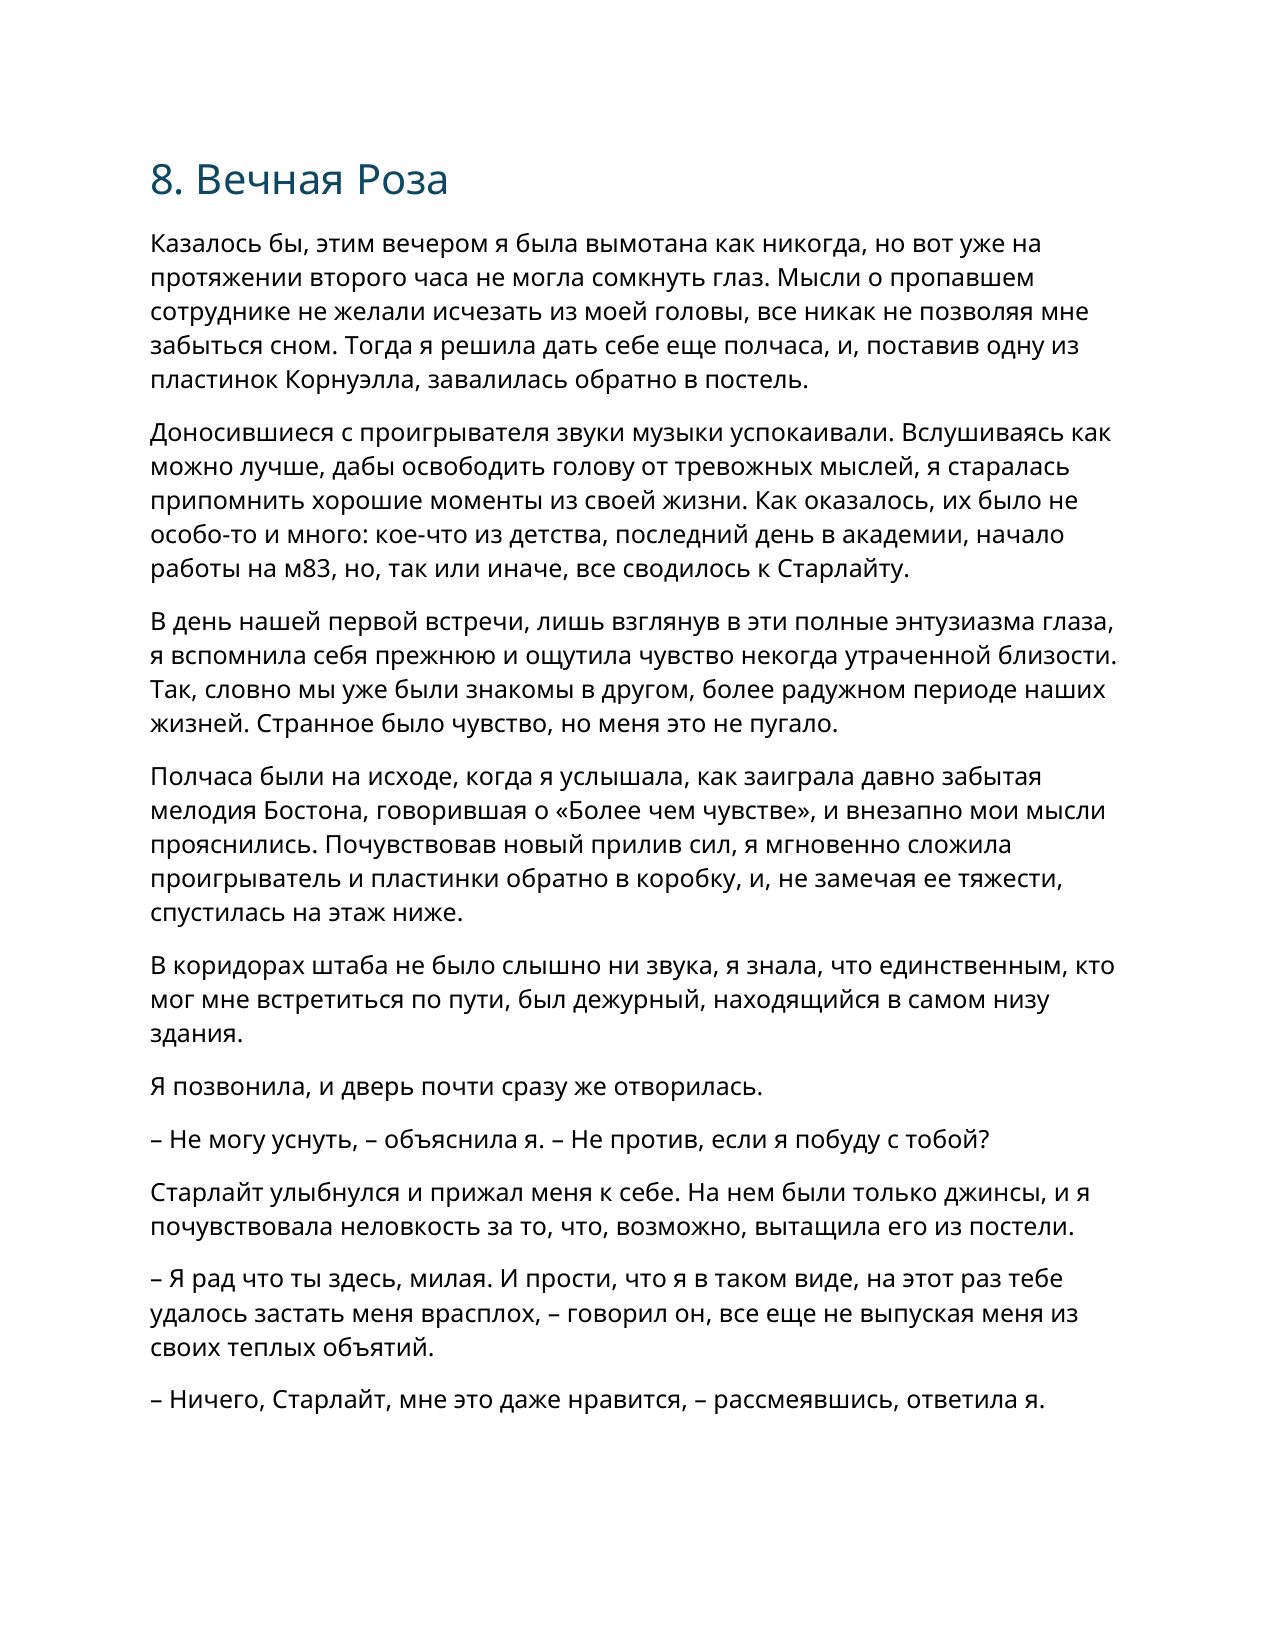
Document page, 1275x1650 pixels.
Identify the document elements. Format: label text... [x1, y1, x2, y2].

subtitle 8. Вечная Роза [150, 150, 1125, 207]
text Полчаса были на исходе, когда я услышала, как заиграла давно забытая мелодия Бостона, говорившая о «Более чем чувстве», и внезапно мои мысли прояснились. Почувствовав новый прилив сил, я мгновенно сложила проигрыватель и пластинки обратно в коробку, и, не замечая ее тяжести, спустилась на этаж ниже. [150, 759, 1125, 929]
text Старлайт улыбнулся и прижал меня к себе. На нем были только джинсы, и я почувствовала неловкость за то, что, возможно, вытащила его из постели. [150, 1174, 1125, 1242]
text – Не могу уснуть, – объяснила я. – Не против, если я побуду с тобой? [150, 1121, 1125, 1156]
text Казалось бы, этим вечером я была вымотана как никогда, но вот уже на протяжении второго часа не могла сомкнуть глаз. Мысли о пропавшем сотруднике не желали исчезать из моей головы, все никак не позволяя мне забыться сном. Тогда я решила дать себе еще полчаса, и, поставив одну из пластинок Корнуэлла, завалилась обратно в постель. [150, 226, 1125, 396]
text – Ничего, Старлайт, мне это даже нравится, – рассмеявшись, ответила я. [150, 1382, 1125, 1416]
text – Я рад что ты здесь, милая. И прости, что я в таком виде, на этот раз тебе удалось застать меня врасплох, – говорил он, все еще не выпуская меня из своих теплых объятий. [150, 1261, 1125, 1363]
text В коридорах штаба не было слышно ни звука, я знала, что единственным, кто мог мне встретиться по пути, был дежурный, находящийся в самом низу здания. [150, 948, 1125, 1050]
text Доносившиеся с проигрывателя звуки музыки успокаивали. Вслушиваясь как можно лучше, дабы освободить голову от тревожных мыслей, я старалась припомнить хорошие моменты из своей жизни. Как оказалось, их было не особо-то и много: кое-что из детства, последний день в академии, начало работы на м83, но, так или иначе, все сводилось к Старлайту. [150, 414, 1125, 585]
text Я позвонила, и дверь почти сразу же отворилась. [150, 1069, 1125, 1103]
text В день нашей первой встречи, лишь взглянув в эти полные энтузиазма глаза, я вспомнила себя прежнюю и ощутила чувство некогда утраченной близости. Так, словно мы уже были знакомы в другом, более радужном периоде наших жизней. Странное было чувство, но меня это не пугало. [150, 604, 1125, 740]
